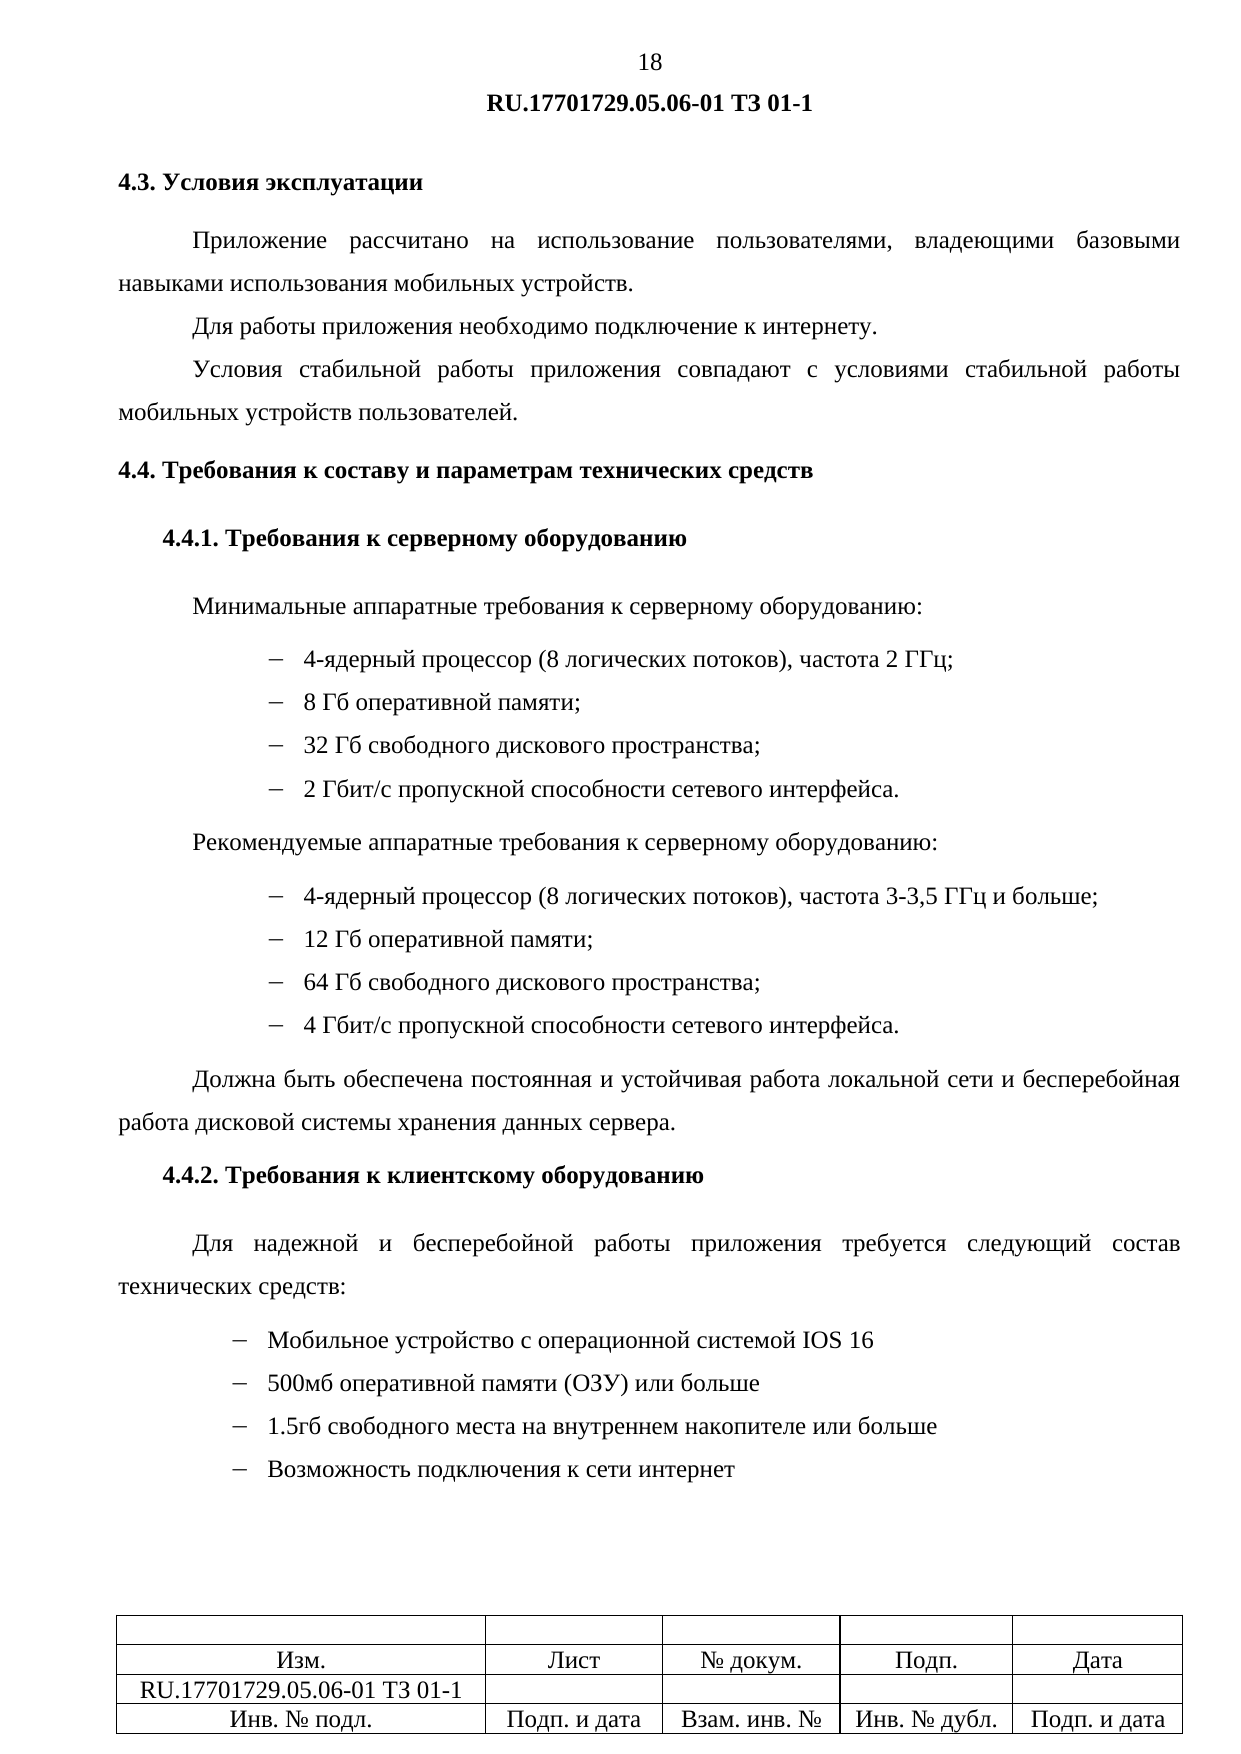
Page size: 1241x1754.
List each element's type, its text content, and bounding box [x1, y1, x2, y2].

list 32 Гб свободного дискового пространства; [266, 731, 1181, 759]
list 12 Гб оперативной памяти; [266, 924, 1181, 953]
text Для работы приложения необходимо подключение к интернету. [118, 311, 1181, 340]
text Должна быть обеспечена постоянная и устойчивая работа локальной сети и бесперебойная работа дисковой системы хранения данных сервера. [118, 1064, 1181, 1136]
subtitle 4.4.2. Требования к клиентскому оборудованию [118, 1160, 1181, 1189]
text Рекомендуемые аппаратные требования к серверному оборудованию: [118, 827, 1181, 856]
list 4-ядерный процессор (8 логических потоков), частота 2 ГГц; [266, 644, 1181, 673]
list 8 Гб оперативной памяти; [266, 687, 1181, 716]
text Условия стабильной работы приложения совпадают с условиями стабильной работы мобильных устройств пользователей. [118, 354, 1181, 426]
list Мобильное устройство с операционной системой IOS 16 [229, 1325, 1181, 1354]
subtitle 4.3. Условия эксплуатации [118, 167, 1181, 196]
list 64 Гб свободного дискового пространства; [266, 967, 1181, 996]
list 1.5гб свободного места на внутреннем накопителе или больше [229, 1411, 1181, 1440]
text Минимальные аппаратные требования к серверному оборудованию: [118, 591, 1181, 619]
text Приложение рассчитано на использование пользователями, владеющими базовыми навыками использования мобильных устройств. [118, 225, 1181, 297]
subtitle 4.4.1. Требования к серверному оборудованию [118, 523, 1181, 552]
list Возможность подключения к сети интернет [229, 1454, 1181, 1483]
list 2 Гбит/с пропускной способности сетевого интерфейса. [266, 774, 1181, 802]
list 4 Гбит/с пропускной способности сетевого интерфейса. [266, 1010, 1181, 1039]
text Для надежной и бесперебойной работы приложения требуется следующий состав технических средств: [118, 1228, 1181, 1300]
list 500мб оперативной памяти (ОЗУ) или больше [229, 1368, 1181, 1397]
list 4-ядерный процессор (8 логических потоков), частота 3-3,5 ГГц и больше; [266, 881, 1181, 909]
subtitle 4.4. Требования к составу и параметрам технических средств [118, 455, 1181, 484]
